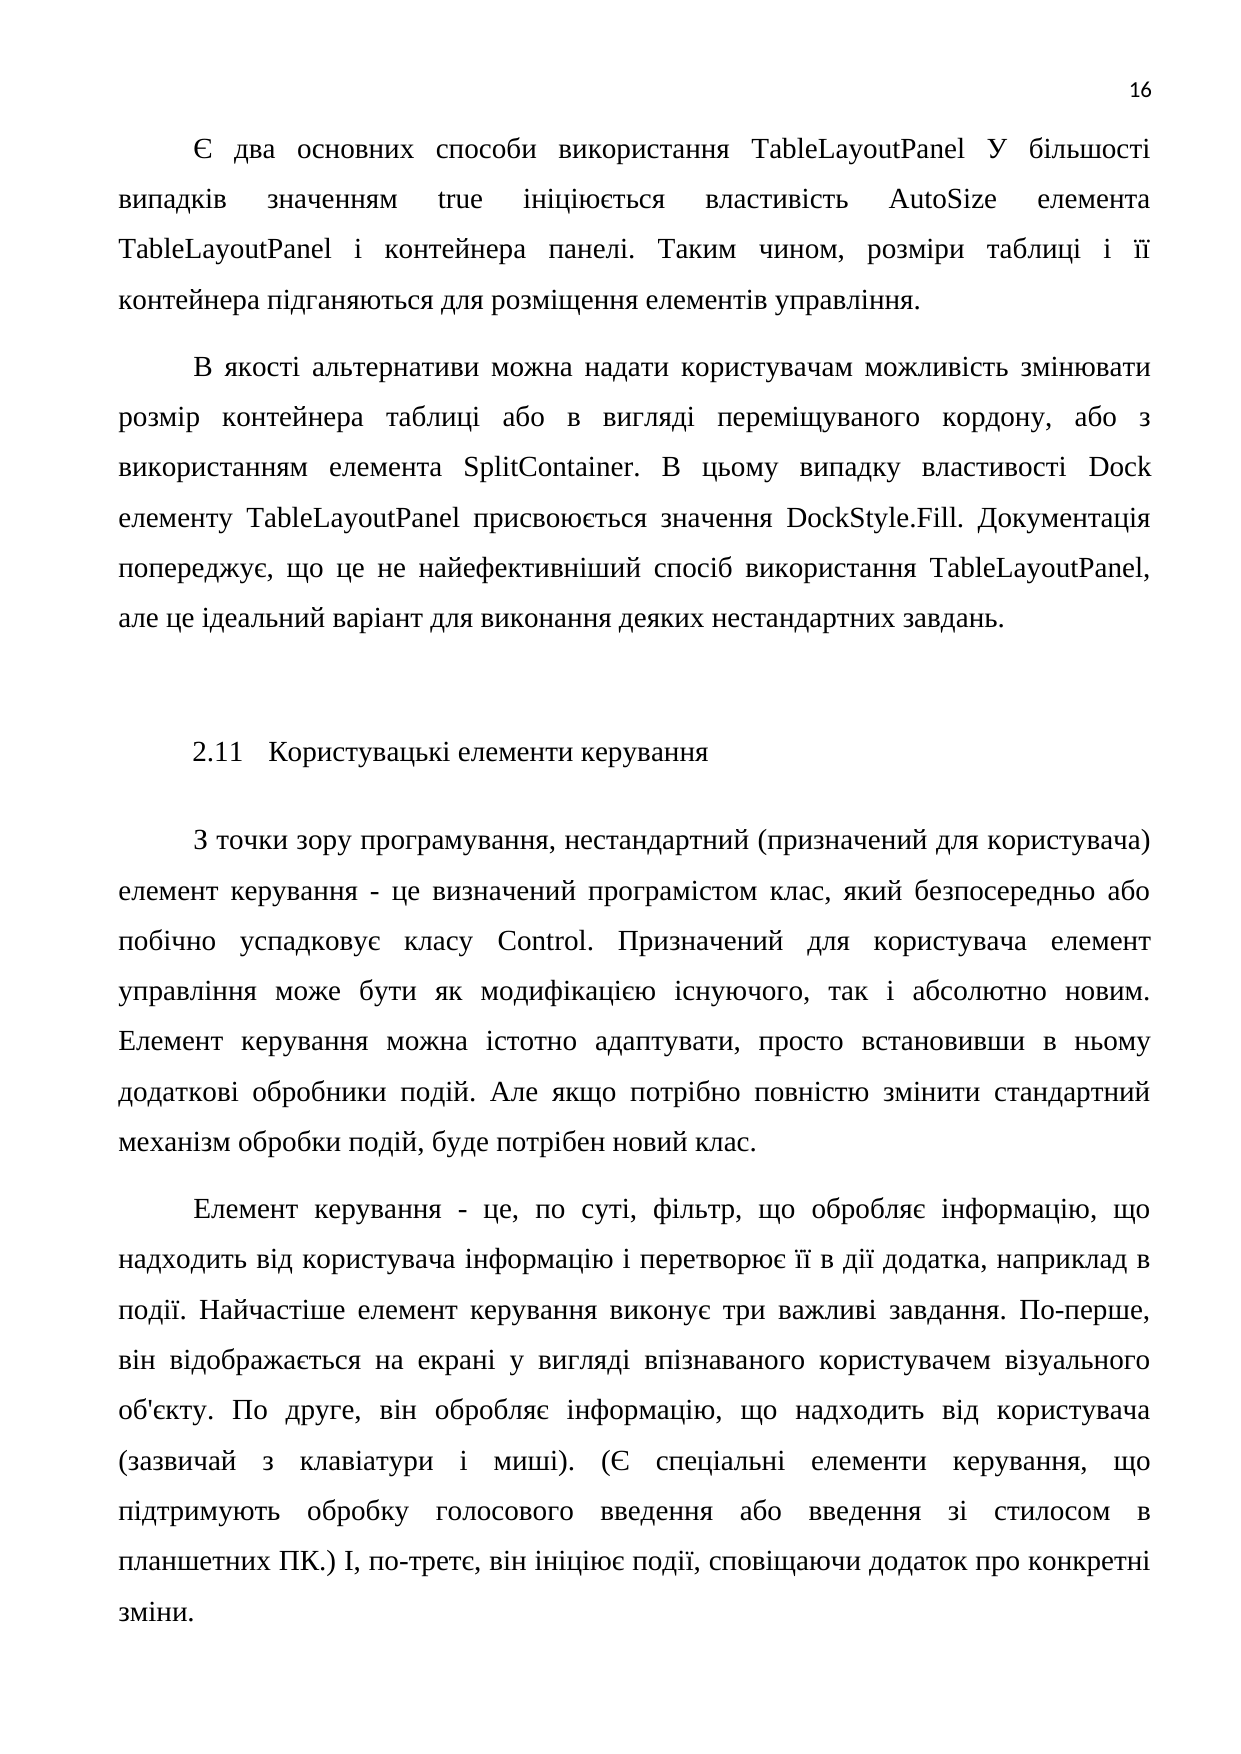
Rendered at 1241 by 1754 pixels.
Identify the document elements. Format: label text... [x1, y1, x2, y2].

text Є два основних способи використання TableLayoutPanel У більшості випадків значенням true ініціюється властивість AutoSize елемента TableLayoutPanel і контейнера панелі. Таким чином, розміри таблиці і її контейнера підганяються для розміщення елементів управління. [118, 131, 1152, 316]
text Елемент керування - це, по суті, фільтр, що обробляє інформацію, що надходить від користувача інформацію і перетворює її в дії додатка, наприклад в події. Найчастіше елемент керування виконує три важливі завдання. По-перше, він відображається на екрані у вигляді впізнаваного користувачем візуального об'єкту. По друге, він обробляє інформацію, що надходить від користувача (зазвичай з клавіатури і миші). (Є спеціальні елементи керування, що підтримують обробку голосового введення або введення зі стилосом в планшетних ПК.) І, по-третє, він ініціює події, сповіщаючи додаток про конкретні зміни. [118, 1191, 1152, 1627]
text В якості альтернативи можна надати користувачам можливість змінювати розмір контейнера таблиці або в вигляді переміщуваного кордону, або з використанням елемента SplitContainer. В цьому випадку властивості Dock елементу TableLayoutPanel присвоюється значення DockStyle.Fill. Документація попереджує, що це не найефективніший спосіб використання TableLayoutPanel, але це ідеальний варіант для виконання деяких нестандартних завдань. [118, 349, 1152, 634]
text З точки зору програмування, нестандартний (призначений для користувача) елемент керування - це визначений програмістом клас, який безпосередньо або побічно успадковує класу Control. Призначений для користувача елемент управління може бути як модифікацією існуючого, так і абсолютно новим. Елемент керування можна істотно адаптувати, просто встановивши в ньому додаткові обробники подій. Але якщо потрібно повністю змінити стандартний механізм обробки подій, буде потрібен новий клас. [118, 822, 1152, 1158]
subtitle Користувацькі елементи керування [118, 734, 1152, 768]
